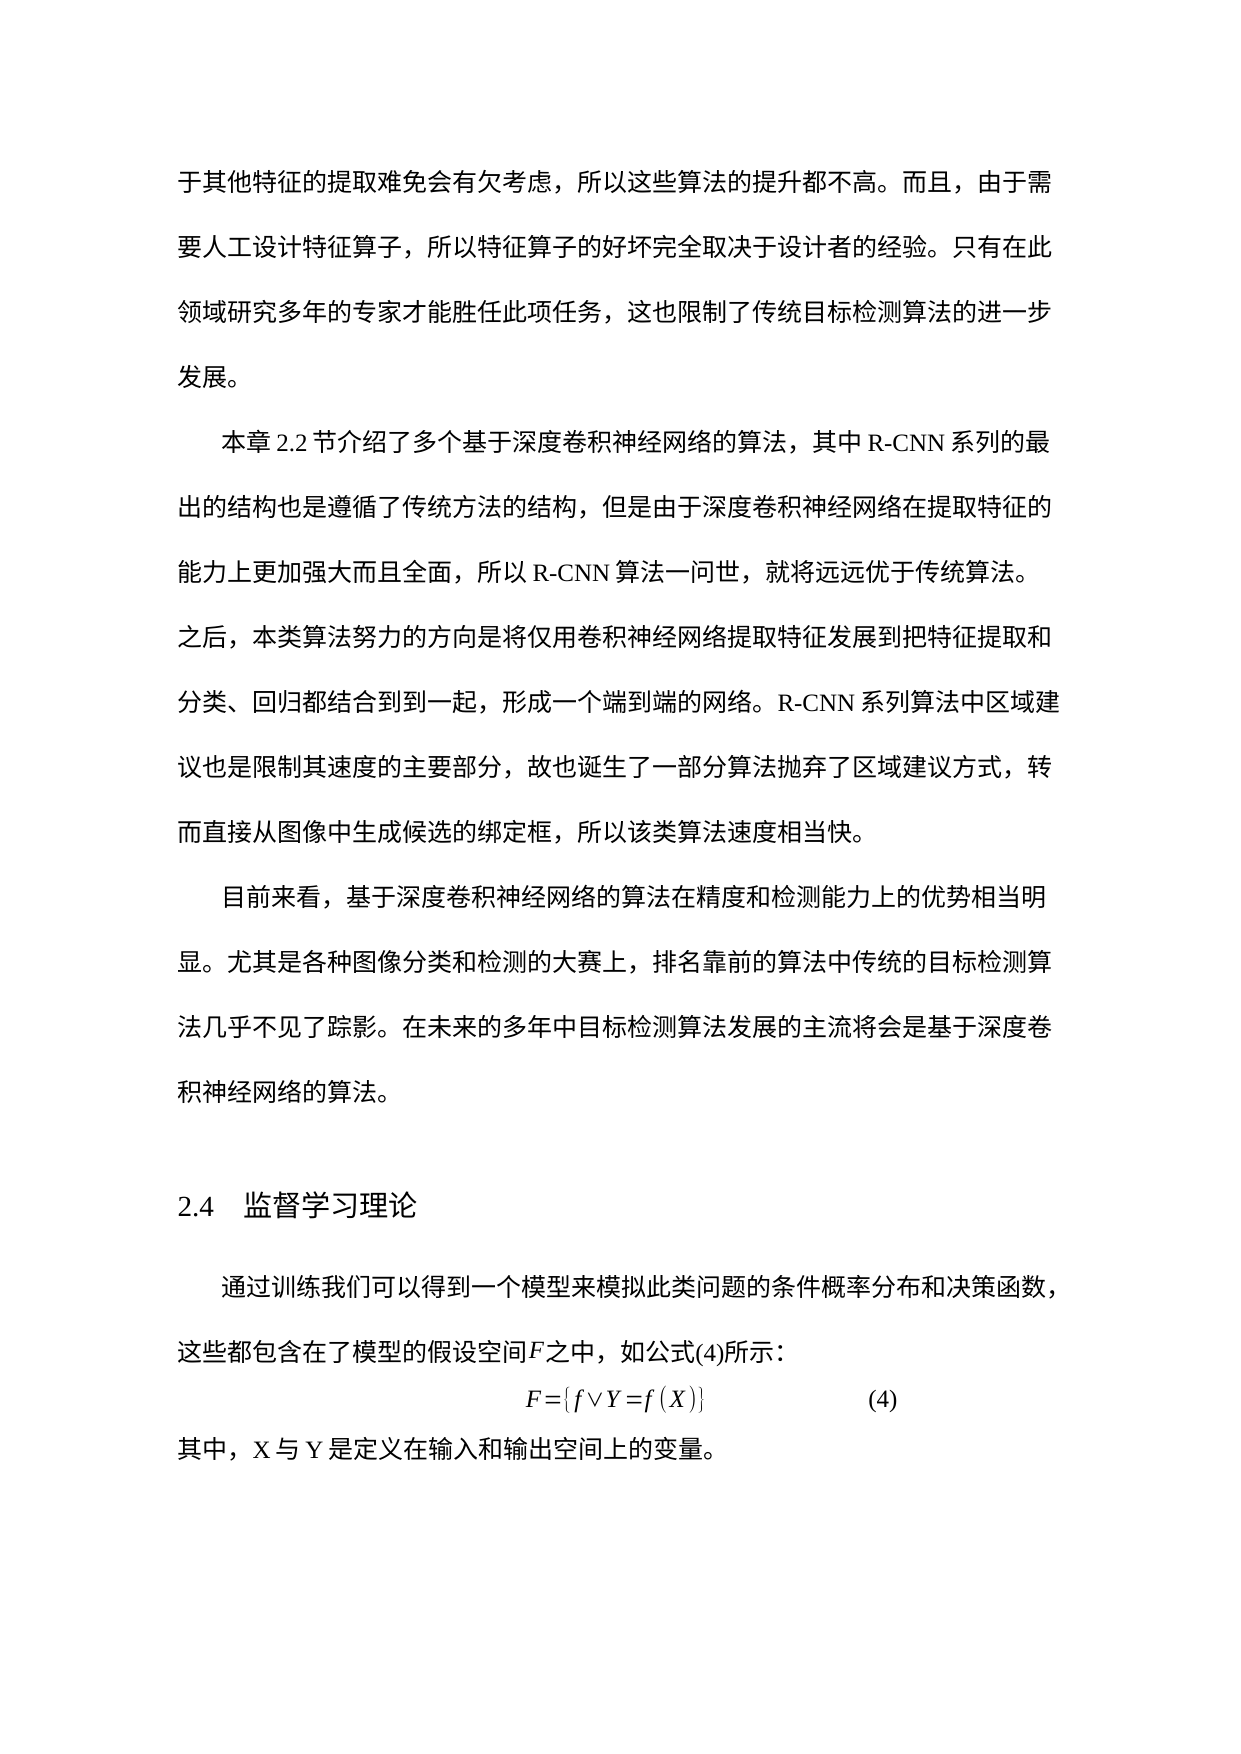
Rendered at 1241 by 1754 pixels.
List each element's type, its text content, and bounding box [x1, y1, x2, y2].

subtitle 2.4 监督学习理论 [177, 1171, 1063, 1236]
text 目前来看，基于深度卷积神经网络的算法在精度和检测能力上的优势相当明显。尤其是各种图像分类和检测的大赛上，排名靠前的算法中传统的目标检测算法几乎不见了踪影。在未来的多年中目标检测算法发展的主流将会是基于深度卷积神经网络的算法。 [177, 863, 1063, 1123]
text 本章2.2节介绍了多个基于深度卷积神经网络的算法，其中R-CNN系列的最出的结构也是遵循了传统方法的结构，但是由于深度卷积神经网络在提取特征的能力上更加强大而且全面，所以R-CNN算法一问世，就将远远优于传统算法。之后，本类算法努力的方向是将仅用卷积神经网络提取特征发展到把特征提取和分类、回归都结合到到一起，形成一个端到端的网络。R-CNN系列算法中区域建议也是限制其速度的主要部分，故也诞生了一部分算法抛弃了区域建议方式，转而直接从图像中生成候选的绑定框，所以该类算法速度相当快。 [177, 408, 1063, 863]
text 通过训练我们可以得到一个模型来模拟此类问题的条件概率分布和决策函数，这些都包含在了模型的假设空间之中，如公式(4)所示： [177, 1253, 1063, 1383]
text 其中，X与Y是定义在输入和输出空间上的变量。 [177, 1415, 1063, 1480]
text (4) [177, 1383, 1063, 1415]
